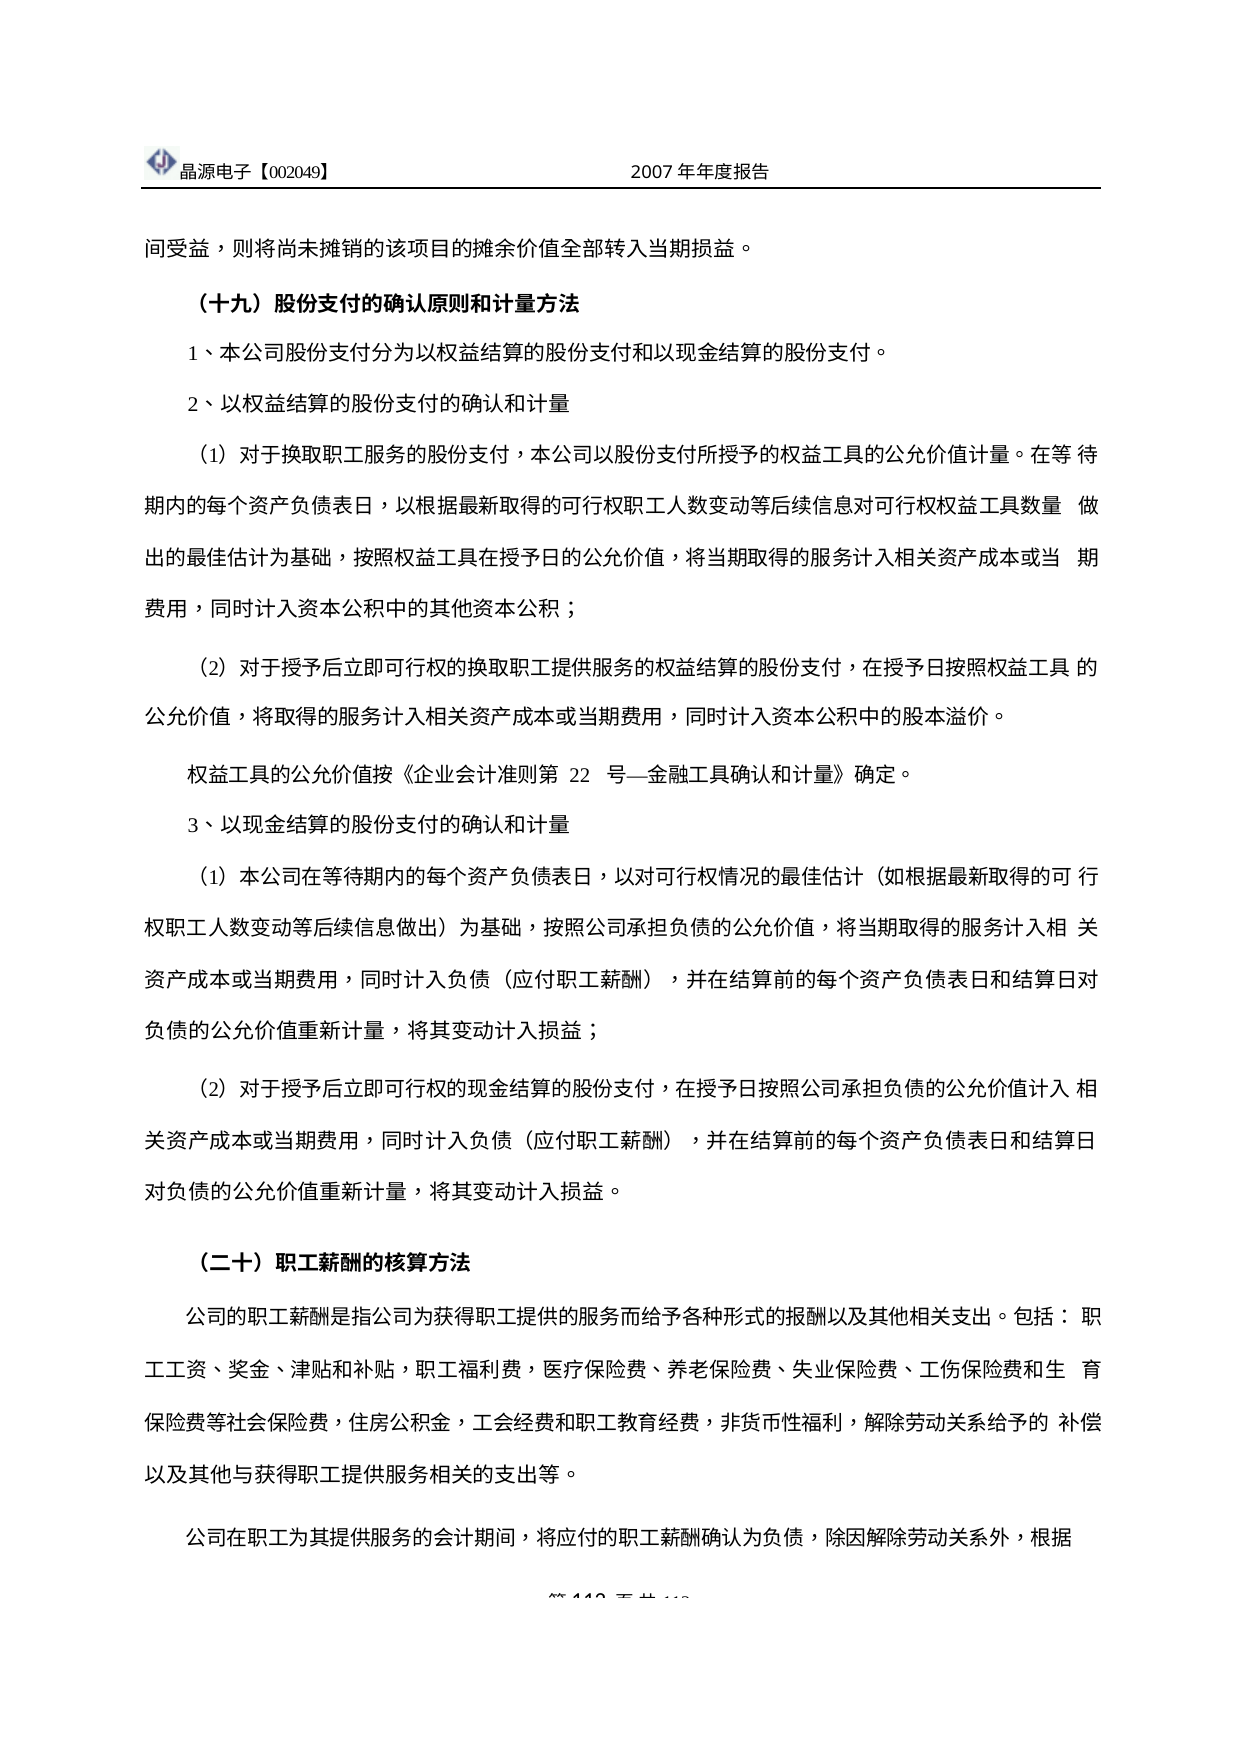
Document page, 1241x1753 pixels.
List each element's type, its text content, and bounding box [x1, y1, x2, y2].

text （1）对于换取职工服务的股份支付，本公司以股份支付所授予的权益工具的公允价值计量。在等 待期内的每个资产负债表日，以根据最新取得的可行权职工人数变动等后续信息对可行权权益工具数量 做出的最佳估计为基础，按照权益工具在授予日的公允价值，将当期取得的服务计入相关资产成本或当 期费用，同时计入资本公积中的其他资本公积； [144, 440, 1099, 623]
text （二十）职工薪酬的核算方法 [187, 1248, 1100, 1276]
text 1、本公司股份支付分为以权益结算的股份支付和以现金结算的股份支付。 [187, 338, 1100, 366]
text 公司在职工为其提供服务的会计期间，将应付的职工薪酬确认为负债，除因解除劳动关系外，根据 [185, 1523, 1100, 1551]
text 2、以权益结算的股份支付的确认和计量 [187, 389, 1100, 418]
text （2）对于授予后立即可行权的换取职工提供服务的权益结算的股份支付，在授予日按照权益工具 的公允价值，将取得的服务计入相关资产成本或当期费用，同时计入资本公积中的股本溢价。 [144, 653, 1098, 731]
text （十九）股份支付的确认原则和计量方法 [186, 289, 1100, 317]
text （1）本公司在等待期内的每个资产负债表日，以对可行权情况的最佳估计（如根据最新取得的可 行权职工人数变动等后续信息做出）为基础，按照公司承担负债的公允价值，将当期取得的服务计入相 关资产成本或当期费用，同时计入负债（应付职工薪酬），并在结算前的每个资产负债表日和结算日对 负债的公允价值重新计量，将其变动计入损益； [144, 862, 1099, 1045]
picture [144, 146, 180, 180]
text （2）对于授予后立即可行权的现金结算的股份支付，在授予日按照公司承担负债的公允价值计入 相关资产成本或当期费用，同时计入负债（应付职工薪酬），并在结算前的每个资产负债表日和结算日 对负债的公允价值重新计量，将其变动计入损益。 [144, 1074, 1098, 1205]
text 间受益，则将尚未摊销的该项目的摊余价值全部转入当期损益。 [144, 234, 1100, 263]
text 公司的职工薪酬是指公司为获得职工提供的服务而给予各种形式的报酬以及其他相关支出。包括： 职工工资、奖金、津贴和补贴，职工福利费，医疗保险费、养老保险费、失业保险费、工伤保险费和生 育保险费等社会保险费，住房公积金，工会经费和职工教育经费，非货币性福利，解除劳动关系给予的 补偿以及其他与获得职工提供服务相关的支出等。 [144, 1302, 1102, 1489]
text 3、以现金结算的股份支付的确认和计量 [187, 811, 1100, 839]
text 权益工具的公允价值按《企业会计准则第 22 号—金融工具确认和计量》确定。 [187, 760, 1100, 788]
